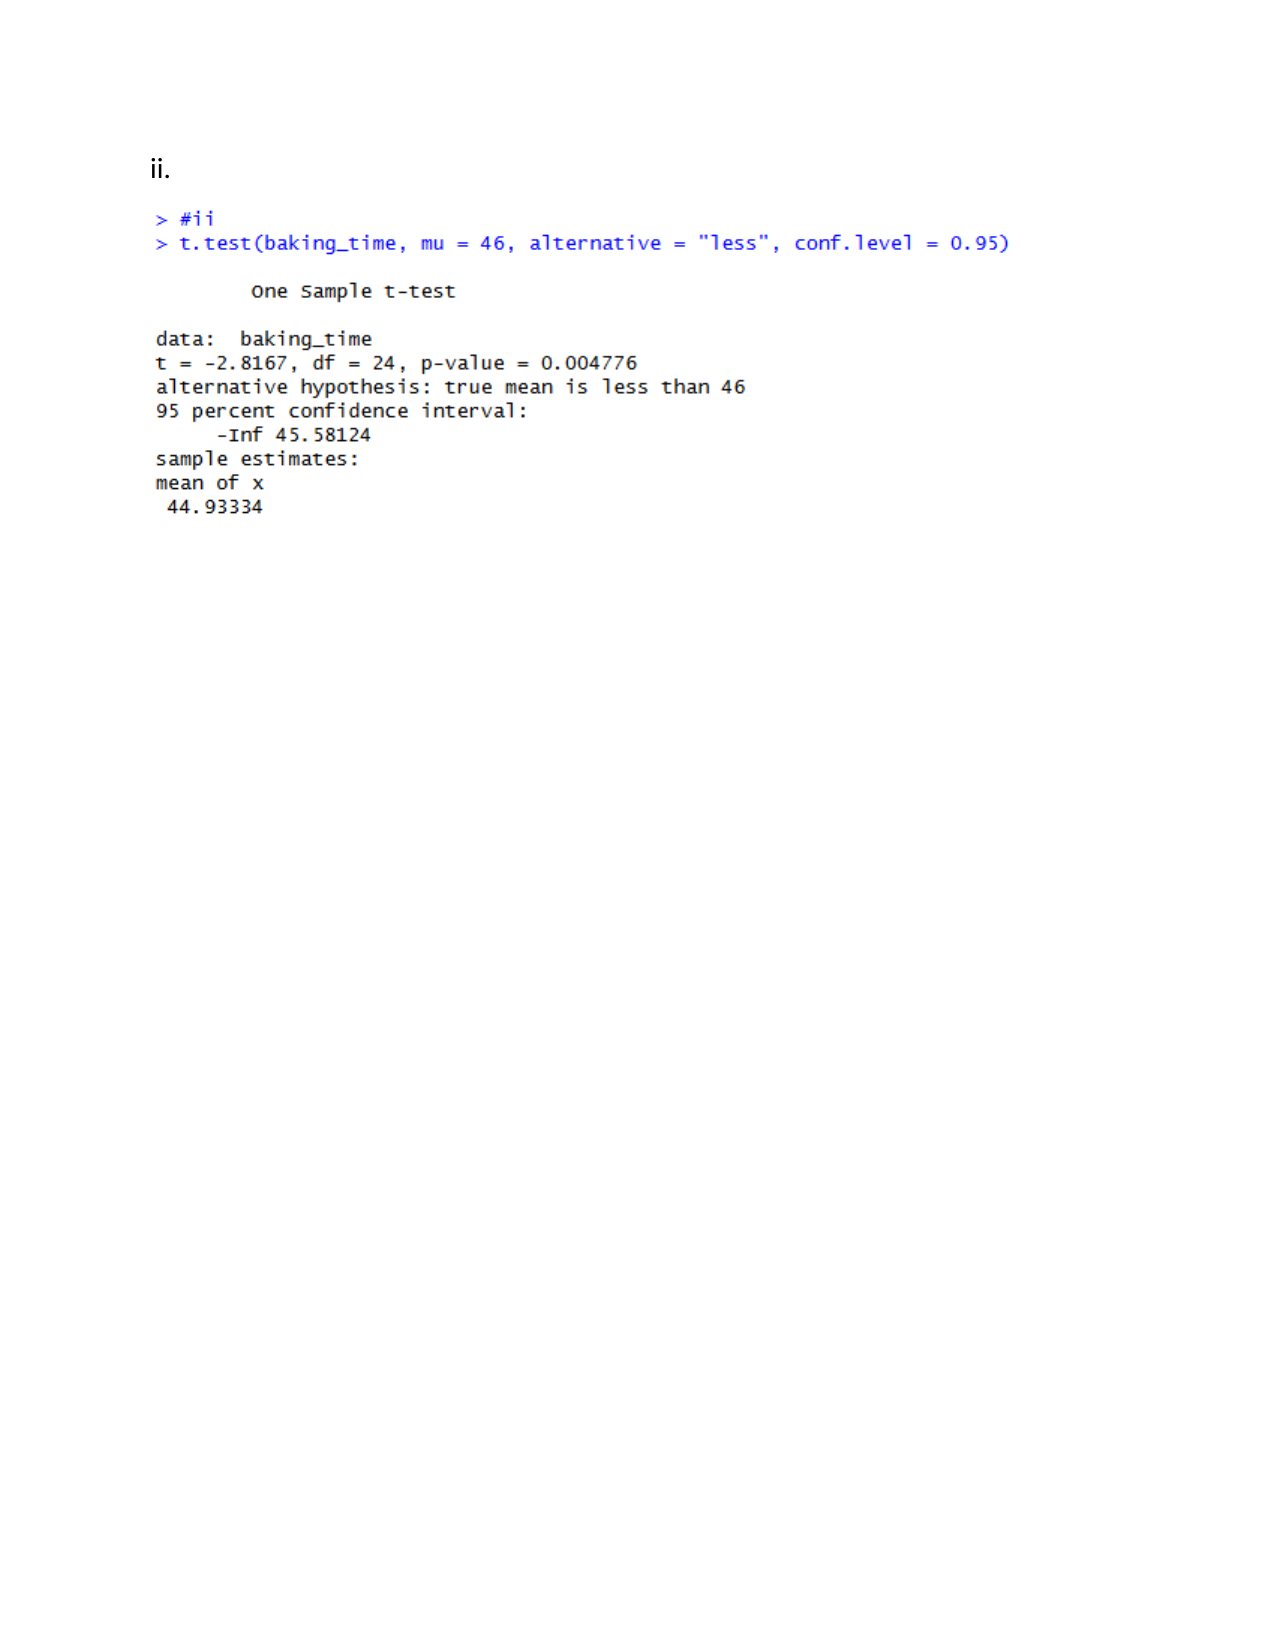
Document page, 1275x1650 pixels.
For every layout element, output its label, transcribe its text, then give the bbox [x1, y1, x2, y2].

picture [150, 205, 1125, 533]
text ii. [150, 150, 1125, 186]
